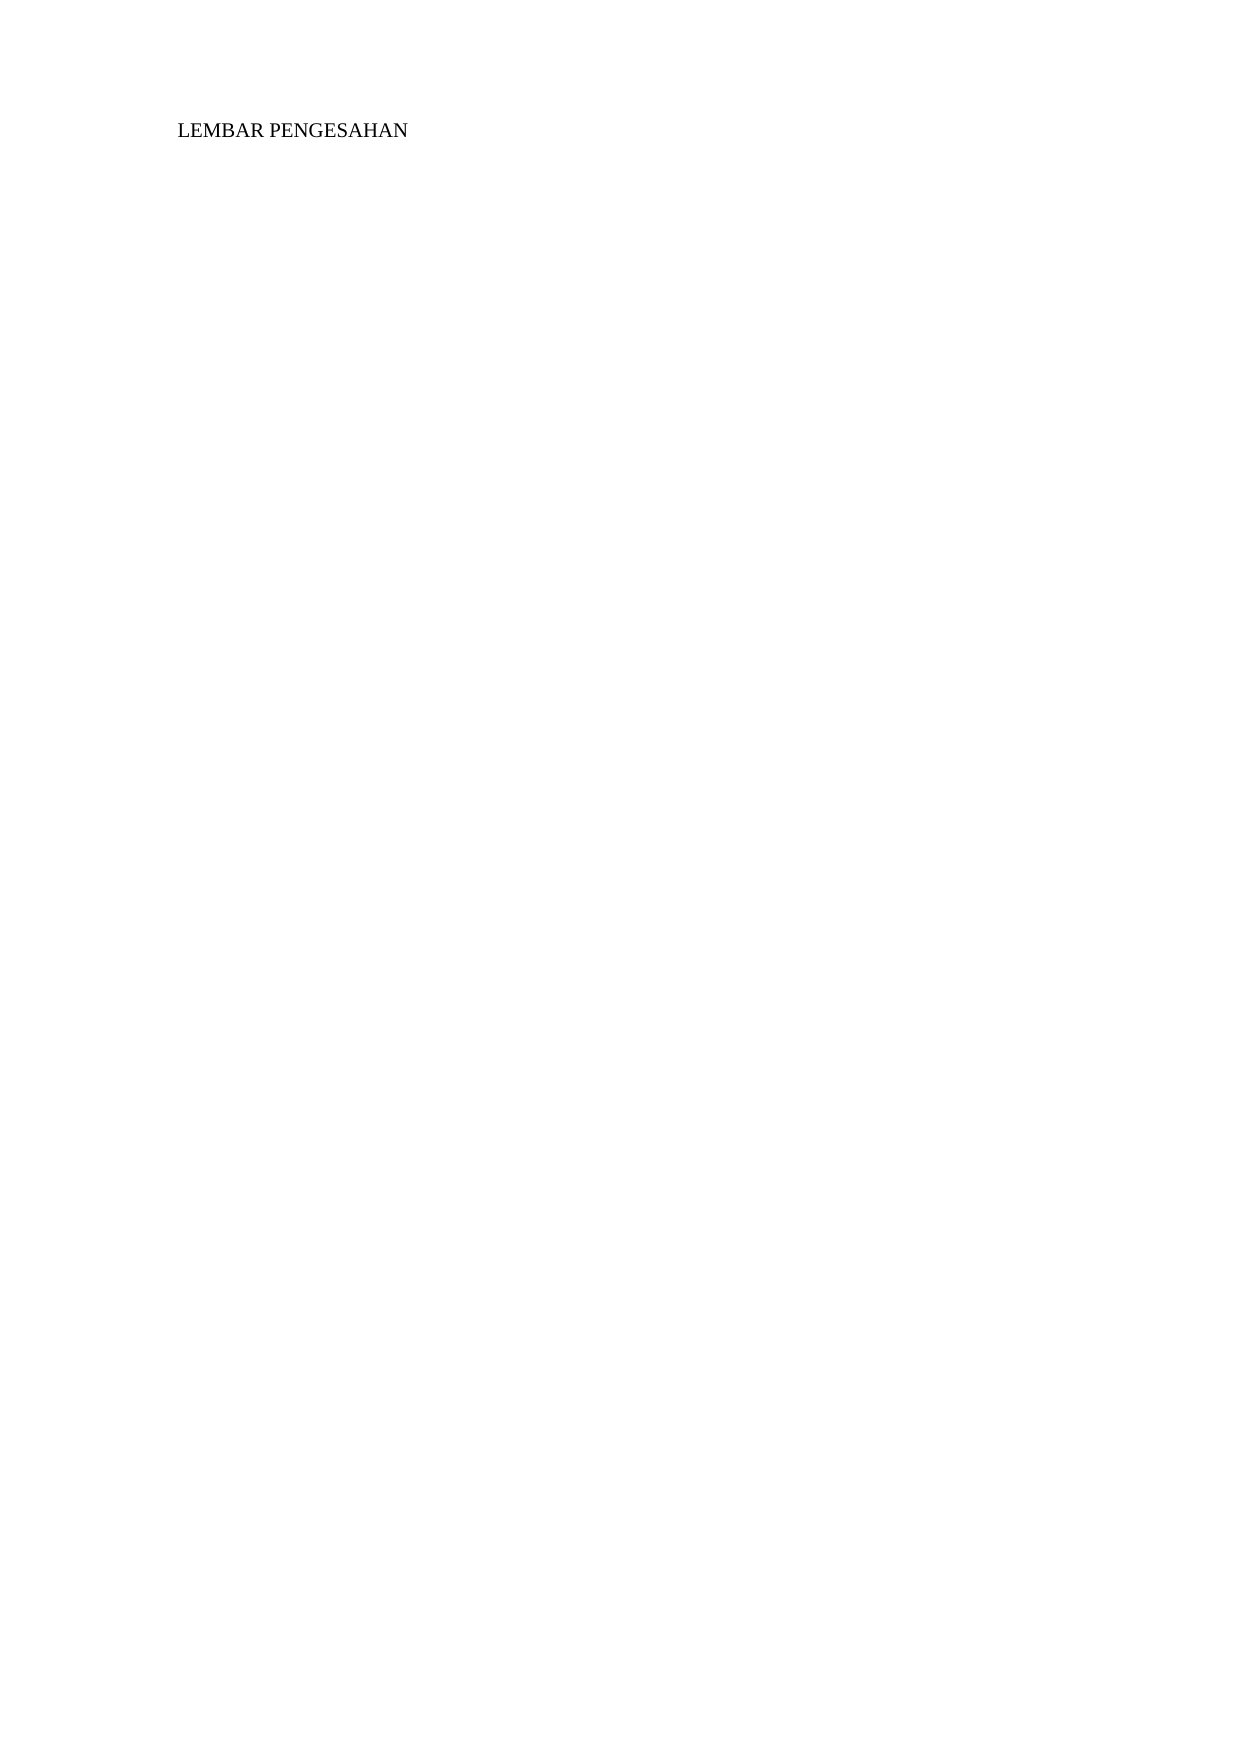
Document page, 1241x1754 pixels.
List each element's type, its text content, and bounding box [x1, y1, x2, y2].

text LEMBAR PENGESAHAN [177, 118, 1122, 142]
